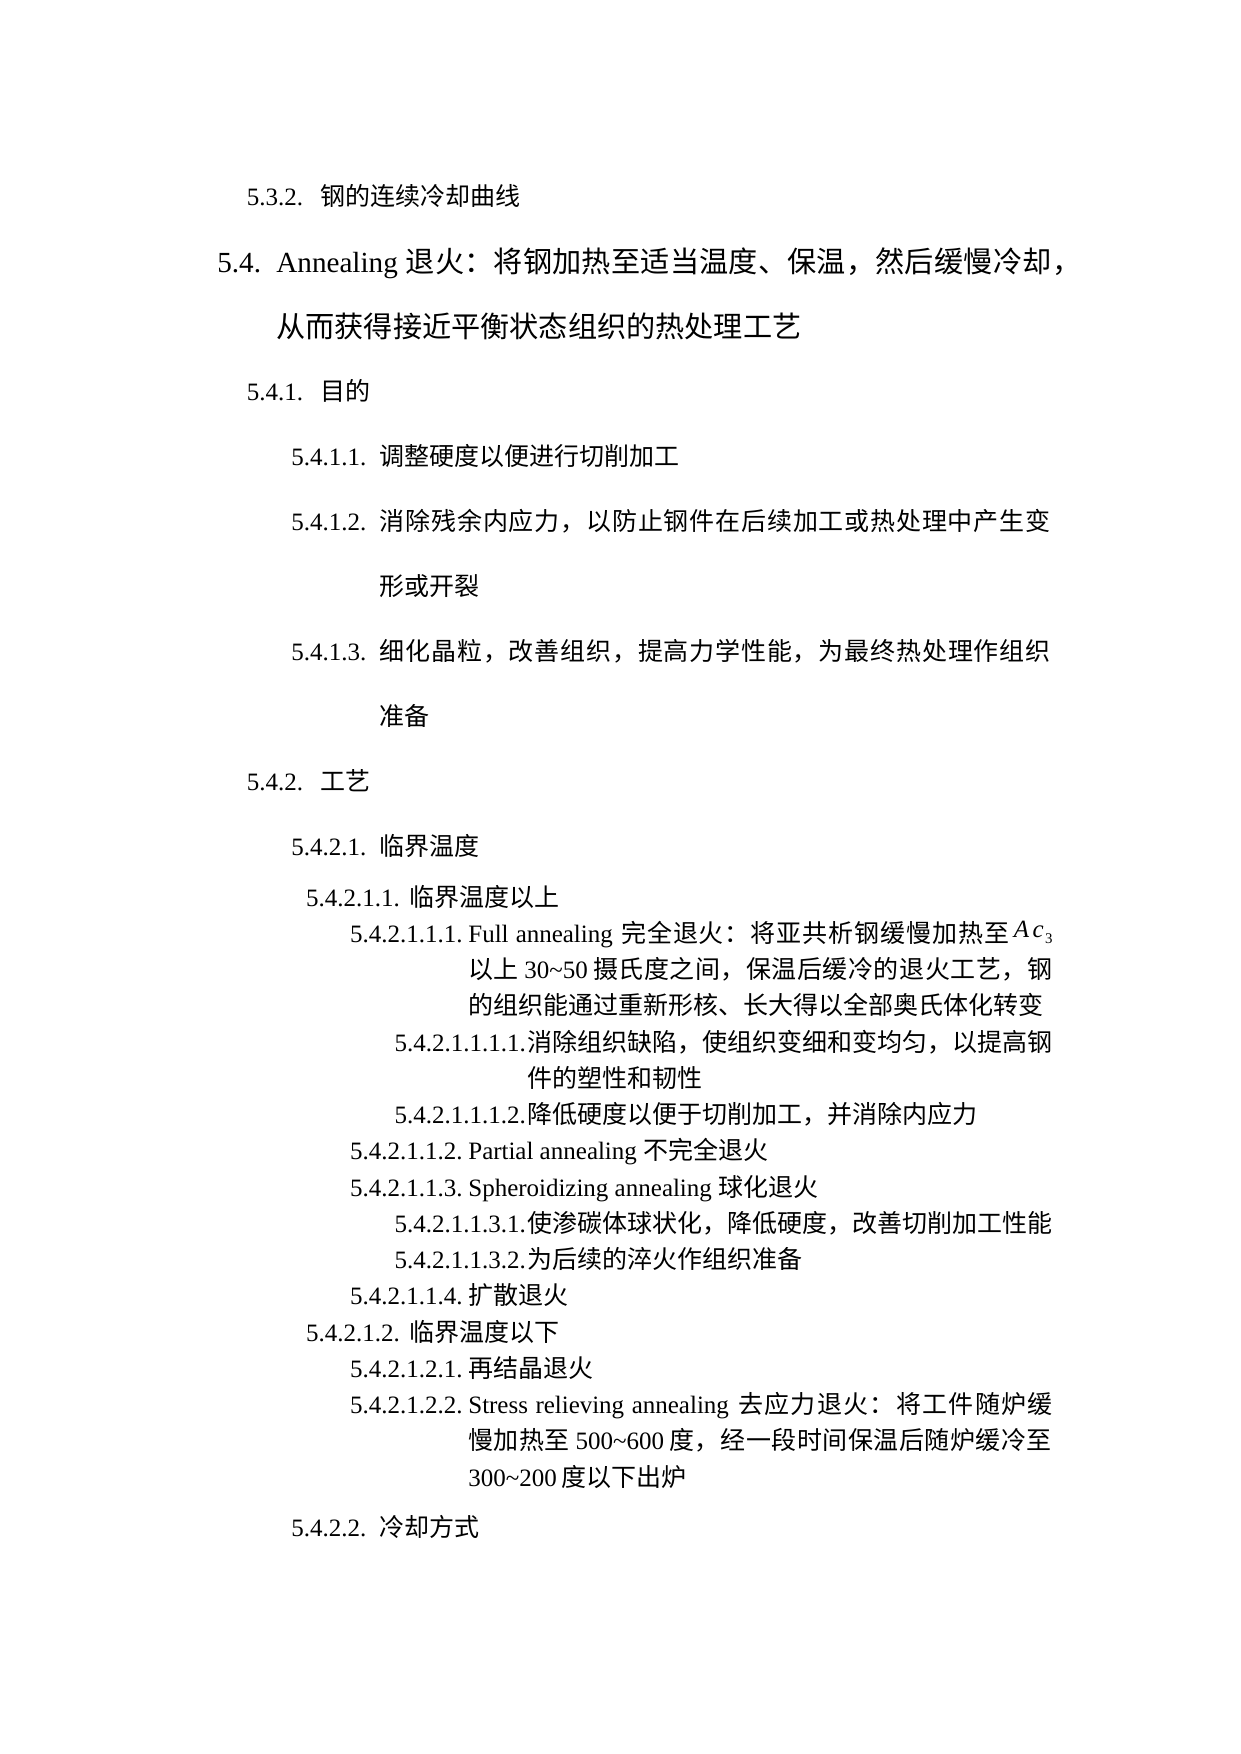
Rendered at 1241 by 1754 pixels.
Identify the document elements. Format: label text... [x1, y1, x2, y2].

list Annealing 退火：将钢加热至适当温度、保温，然后缓慢冷却，从而获得接近平衡状态组织的热处理工艺 [217, 227, 1053, 357]
list 降低硬度以便于切削加工，并消除内应力 [394, 1094, 1053, 1131]
list 冷却方式 [291, 1493, 1053, 1558]
list 使渗碳体球状化，降低硬度，改善切削加工性能 [394, 1203, 1053, 1239]
list 细化晶粒，改善组织，提高力学性能，为最终热处理作组织准备 [291, 617, 1053, 747]
list 消除残余内应力，以防止钢件在后续加工或热处理中产生变形或开裂 [291, 487, 1053, 617]
list 扩散退火 [350, 1276, 1053, 1312]
list Full annealing 完全退火：将亚共析钢缓慢加热至以上30~50摄氏度之间，保温后缓冷的退火工艺，钢的组织能通过重新形核、长大得以全部奥氏体化转变 [350, 913, 1053, 1022]
list 临界温度以上 [306, 877, 1053, 913]
list 钢的连续冷却曲线 [247, 162, 1053, 227]
list 临界温度 [291, 812, 1053, 877]
list 目的 [247, 357, 1053, 422]
list Partial annealing 不完全退火 [350, 1131, 1053, 1167]
list 再结晶退火 [350, 1348, 1053, 1384]
list Stress relieving annealing 去应力退火：将工件随炉缓慢加热至500~600度，经一段时间保温后随炉缓冷至300~200度以下出炉 [350, 1384, 1053, 1493]
list 工艺 [247, 747, 1053, 812]
list 消除组织缺陷，使组织变细和变均匀，以提高钢件的塑性和韧性 [394, 1022, 1053, 1094]
list 临界温度以下 [306, 1312, 1053, 1348]
list Spheroidizing annealing 球化退火 [350, 1167, 1053, 1203]
list 调整硬度以便进行切削加工 [291, 422, 1053, 487]
list 为后续的淬火作组织准备 [394, 1239, 1053, 1276]
